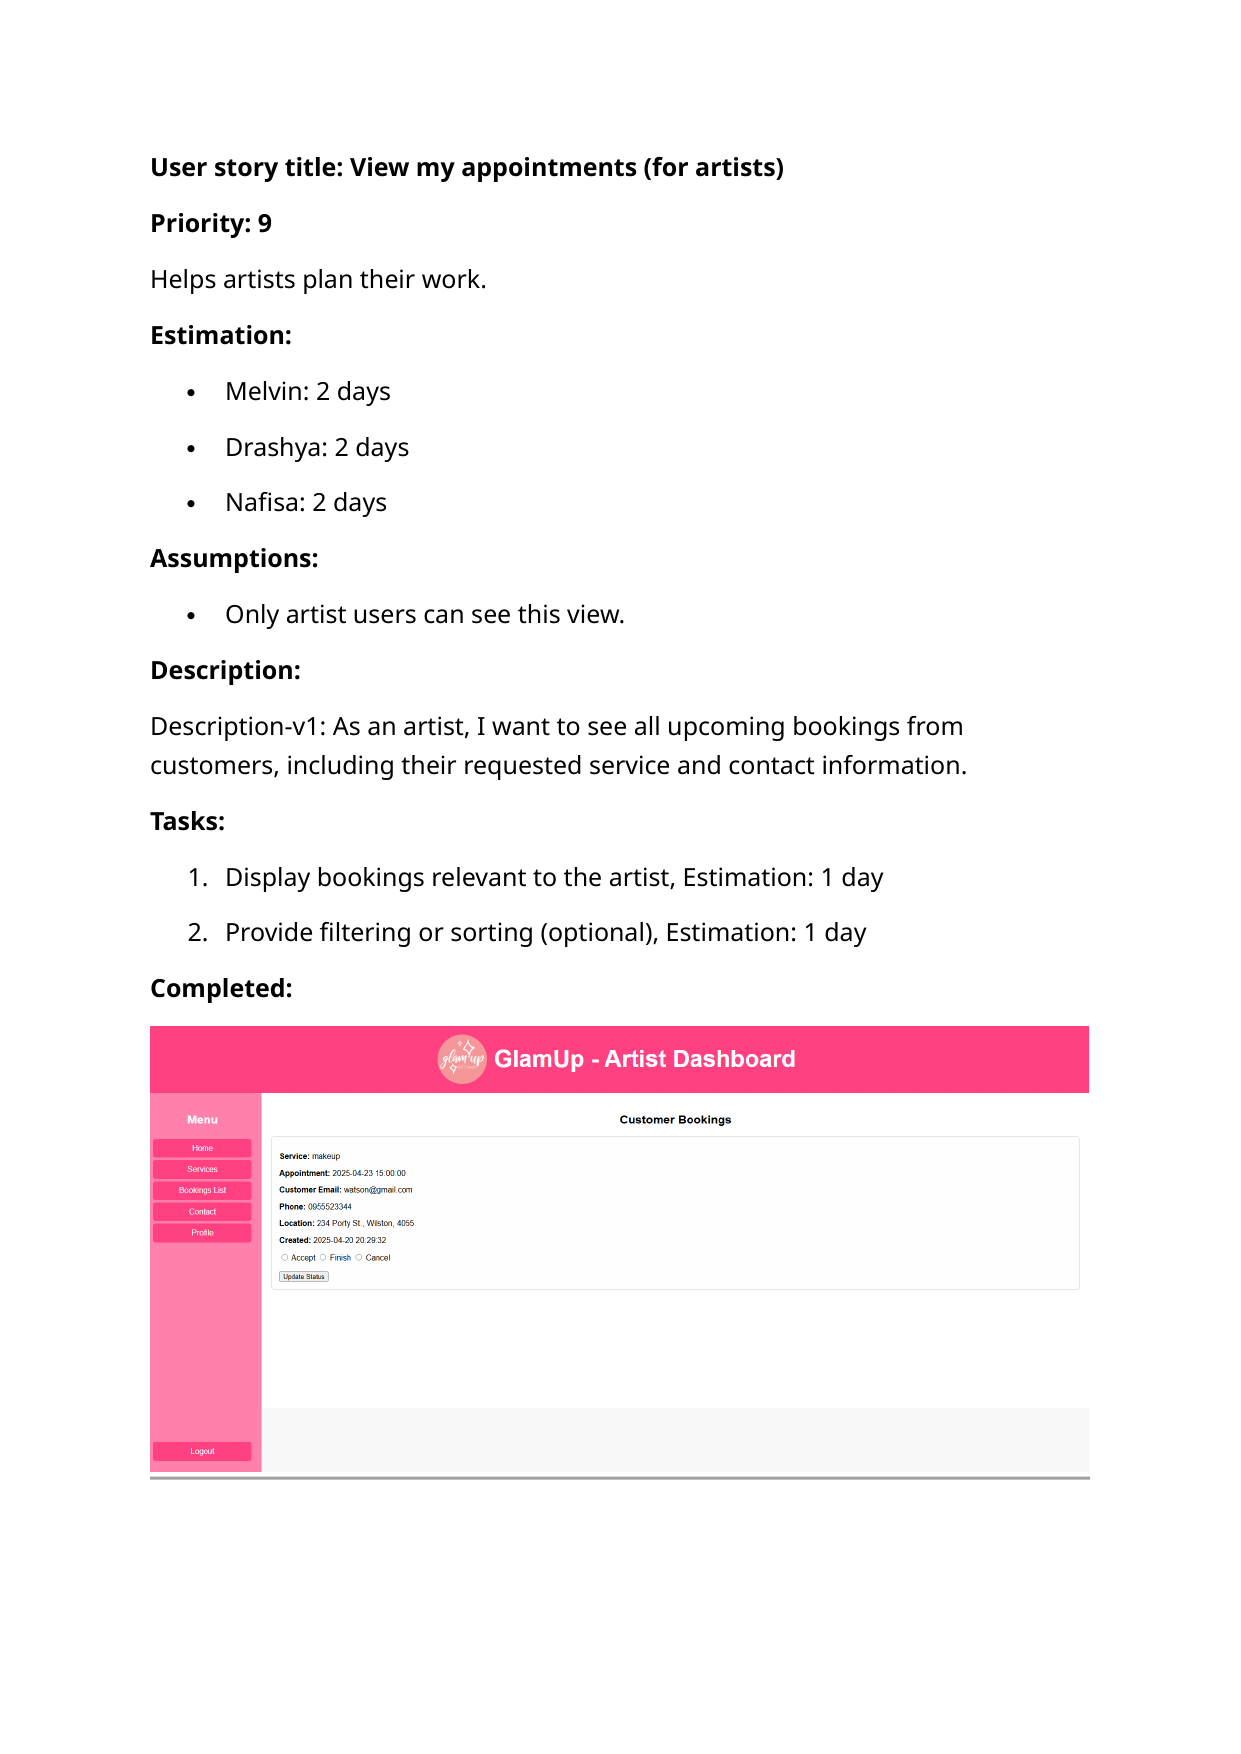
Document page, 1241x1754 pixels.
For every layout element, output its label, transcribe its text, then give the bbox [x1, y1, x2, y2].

list Provide filtering or sorting (optional), Estimation: 1 day [187, 915, 1090, 949]
list Only artist users can see this view. [187, 597, 1090, 631]
picture [150, 1026, 1090, 1472]
list Display bookings relevant to the artist, Estimation: 1 day [187, 859, 1090, 893]
list Drashya: 2 days [187, 429, 1090, 463]
text Priority: 9 [150, 206, 1090, 240]
list Nafisa: 2 days [187, 485, 1090, 519]
text Estimation: [150, 317, 1090, 352]
text Description-v1: As an artist, I want to see all upcoming bookings from customers, including their requested service and contact information. [150, 708, 1090, 782]
list Melvin: 2 days [187, 373, 1090, 407]
text Completed: [150, 971, 1090, 1005]
text User story title: View my appointments (for artists) [150, 150, 1090, 184]
text Helps artists plan their work. [150, 262, 1090, 296]
text Tasks: [150, 803, 1090, 837]
text Description: [150, 652, 1090, 687]
text Assumptions: [150, 541, 1090, 575]
